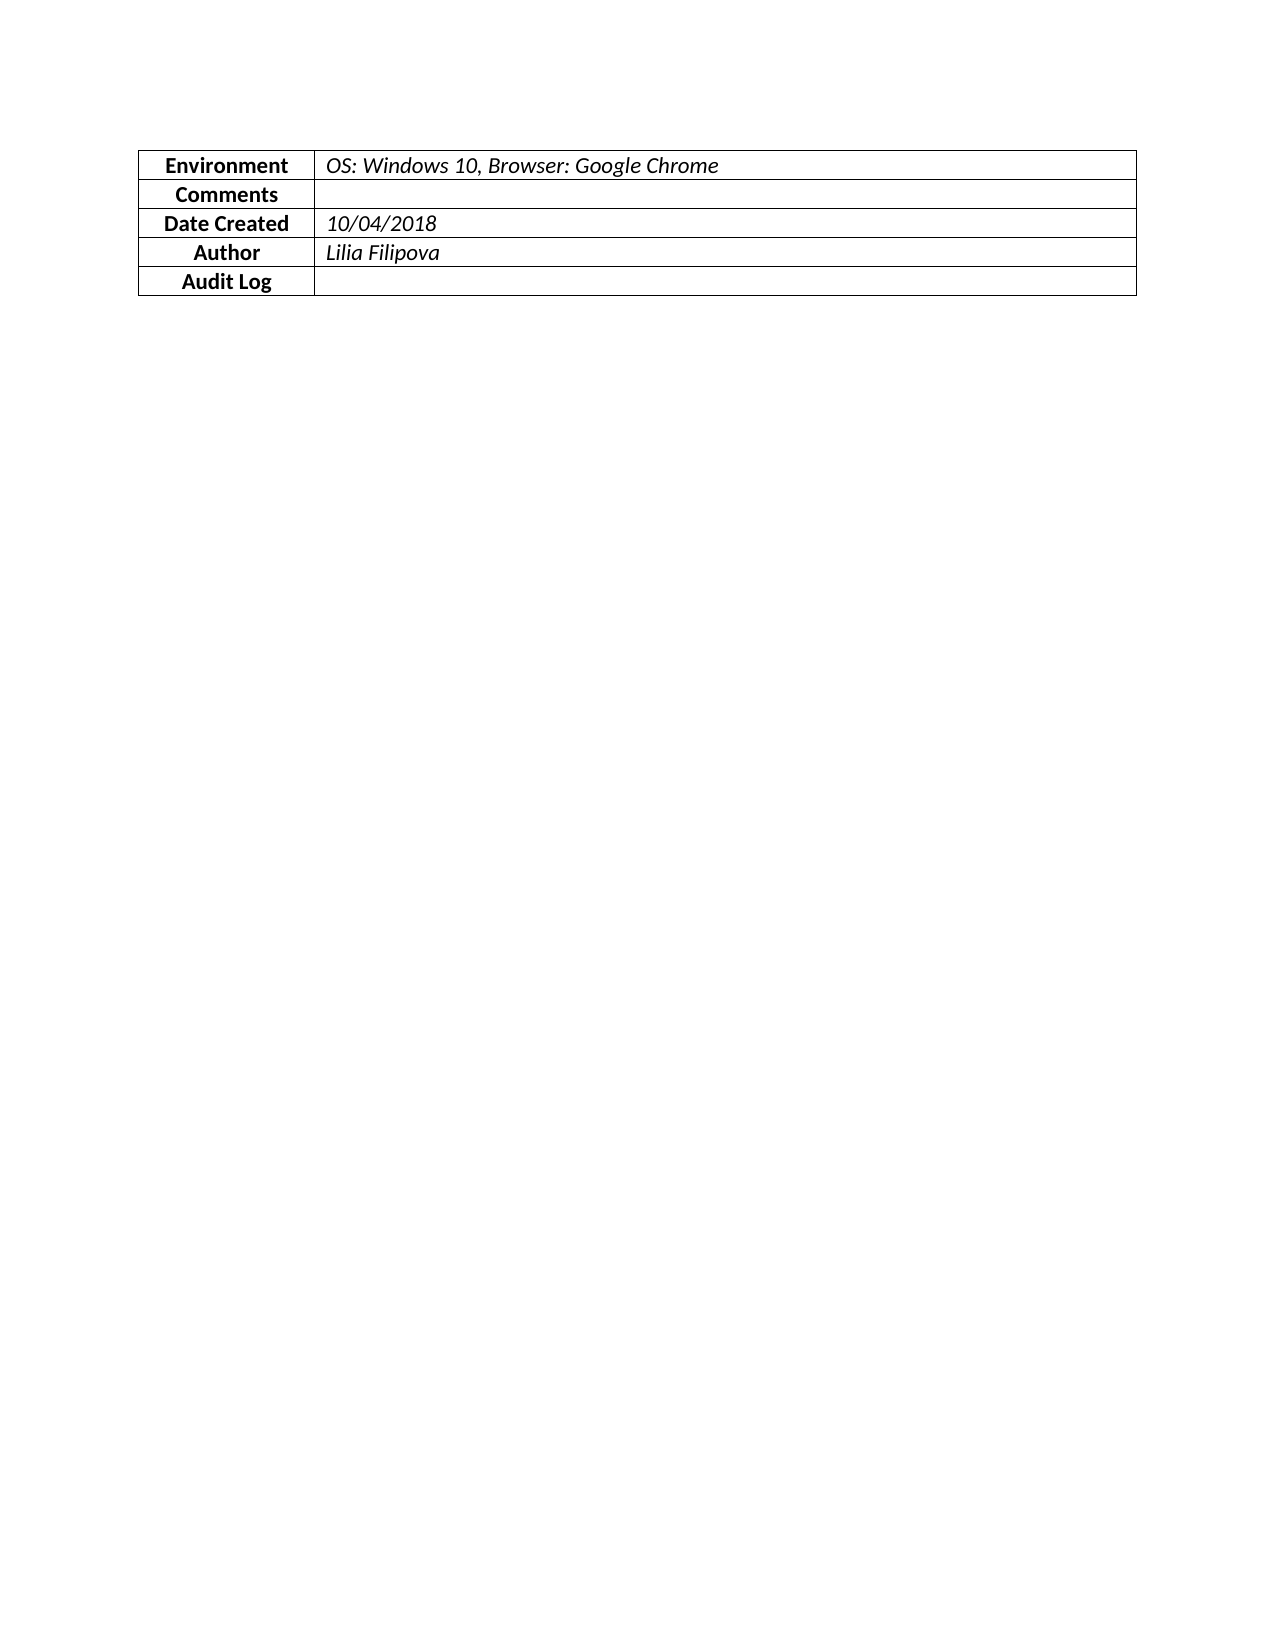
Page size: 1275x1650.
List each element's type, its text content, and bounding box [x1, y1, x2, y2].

table_cell Environment [139, 151, 314, 179]
table_cell Comments [139, 180, 314, 208]
table_cell [315, 180, 1136, 208]
table_cell Audit Log [139, 267, 314, 295]
table_cell Author [139, 238, 314, 266]
table_cell Lilia Filipova [315, 238, 1136, 266]
table_cell [315, 267, 1136, 295]
table_cell OS: Windows 10, Browser: Google Chrome [315, 151, 1136, 179]
table_cell 10/04/2018 [315, 209, 1136, 237]
table_cell Date Created [139, 209, 314, 237]
